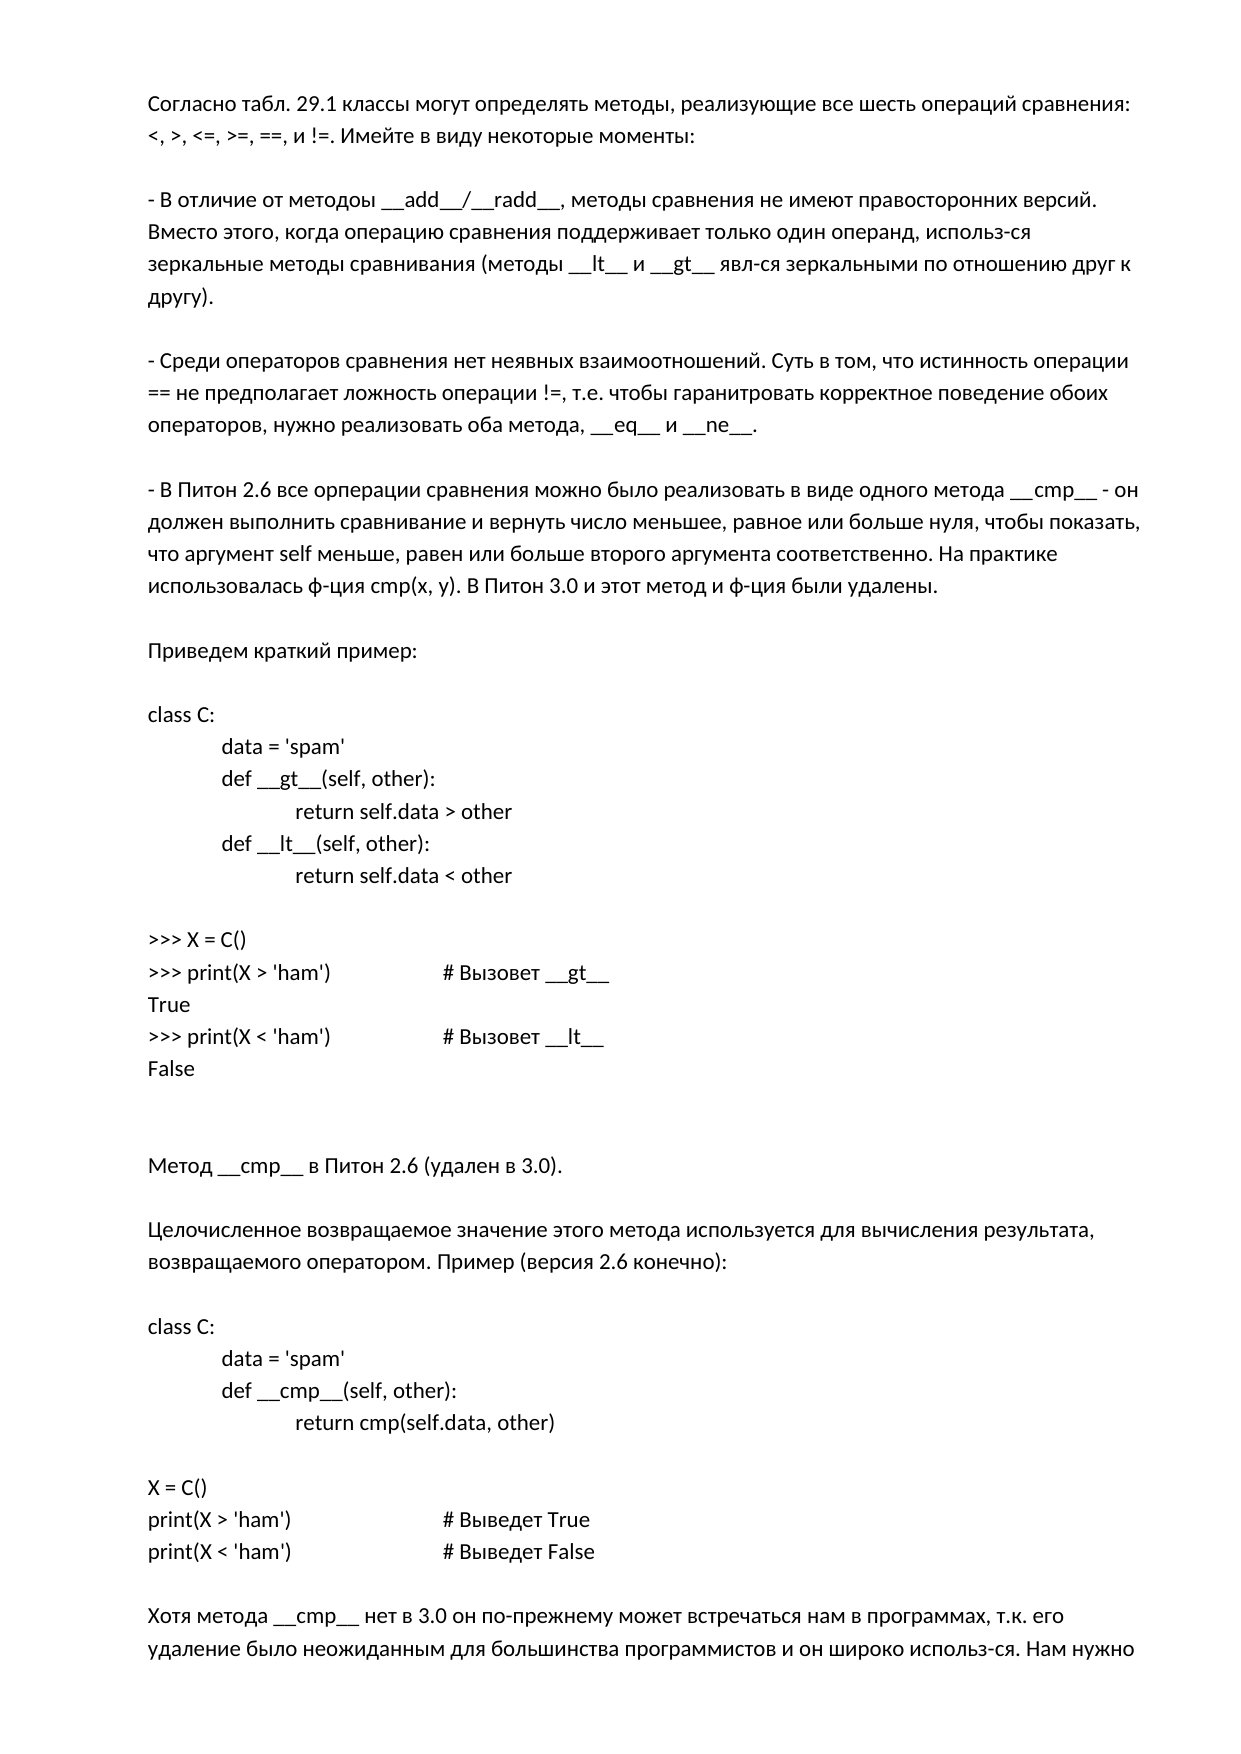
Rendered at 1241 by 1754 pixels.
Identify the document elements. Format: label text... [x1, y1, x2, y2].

text return self.data > other [148, 797, 1152, 825]
text True [148, 990, 1152, 1018]
text def __lt__(self, other): [148, 829, 1152, 857]
text >>> print(X > 'ham') # Вызовет __gt__ [148, 958, 1152, 986]
text - Среди операторов сравнения нет неявных взаимоотношений. Суть в том, что истинность операции == не предполагает ложность операции !=, т.е. чтобы гаранитровать корректное поведение обоих операторов, нужно реализовать оба метода, __eq__ и __ne__. [148, 346, 1152, 438]
text print(X > 'ham') # Выведет True [148, 1505, 1152, 1533]
text def __cmp__(self, other): [148, 1376, 1152, 1404]
text X = C() [148, 1473, 1152, 1501]
text def __gt__(self, other): [148, 764, 1152, 793]
text data = 'spam' [148, 1344, 1152, 1372]
text Целочисленное возвращаемое значение этого метода используется для вычисления результата, возвращаемого оператором. Пример (версия 2.6 конечно): [148, 1215, 1152, 1275]
text Метод __cmp__ в Питон 2.6 (удален в 3.0). [148, 1151, 1152, 1179]
text return cmp(self.data, other) [148, 1408, 1152, 1436]
text - В отличие от методоы __add__/__radd__, методы сравнения не имеют правосторонних версий. Вместо этого, когда операцию сравнения поддерживает только один операнд, использ-ся зеркальные методы сравнивания (методы __lt__ и __gt__ явл-ся зеркальными по отношению друг к другу). [148, 185, 1152, 310]
text >>> X = C() [148, 926, 1152, 953]
text False [148, 1054, 1152, 1082]
text Согласно табл. 29.1 классы могут определять методы, реализующие все шесть операций сравнения: <, >, <=, >=, ==, и !=. Имейте в виду некоторые моменты: [148, 89, 1152, 149]
text print(X < 'ham') # Выведет False [148, 1537, 1152, 1565]
text >>> print(X < 'ham') # Вызовет __lt__ [148, 1022, 1152, 1050]
text class C: [148, 700, 1152, 728]
text return self.data < other [148, 861, 1152, 889]
text - В Питон 2.6 все орперации сравнения можно было реализовать в виде одного метода __cmp__ - он должен выполнить сравнивание и вернуть число меньшее, равное или больше нуля, чтобы показать, что аргумент self меньше, равен или больше второго аргумента соответственно. На практике использовалась ф-ция cmp(x, y). В Питон 3.0 и этот метод и ф-ция были удалены. [148, 475, 1152, 599]
text Приведем краткий пример: [148, 636, 1152, 664]
text class C: [148, 1312, 1152, 1340]
text data = 'spam' [148, 732, 1152, 760]
